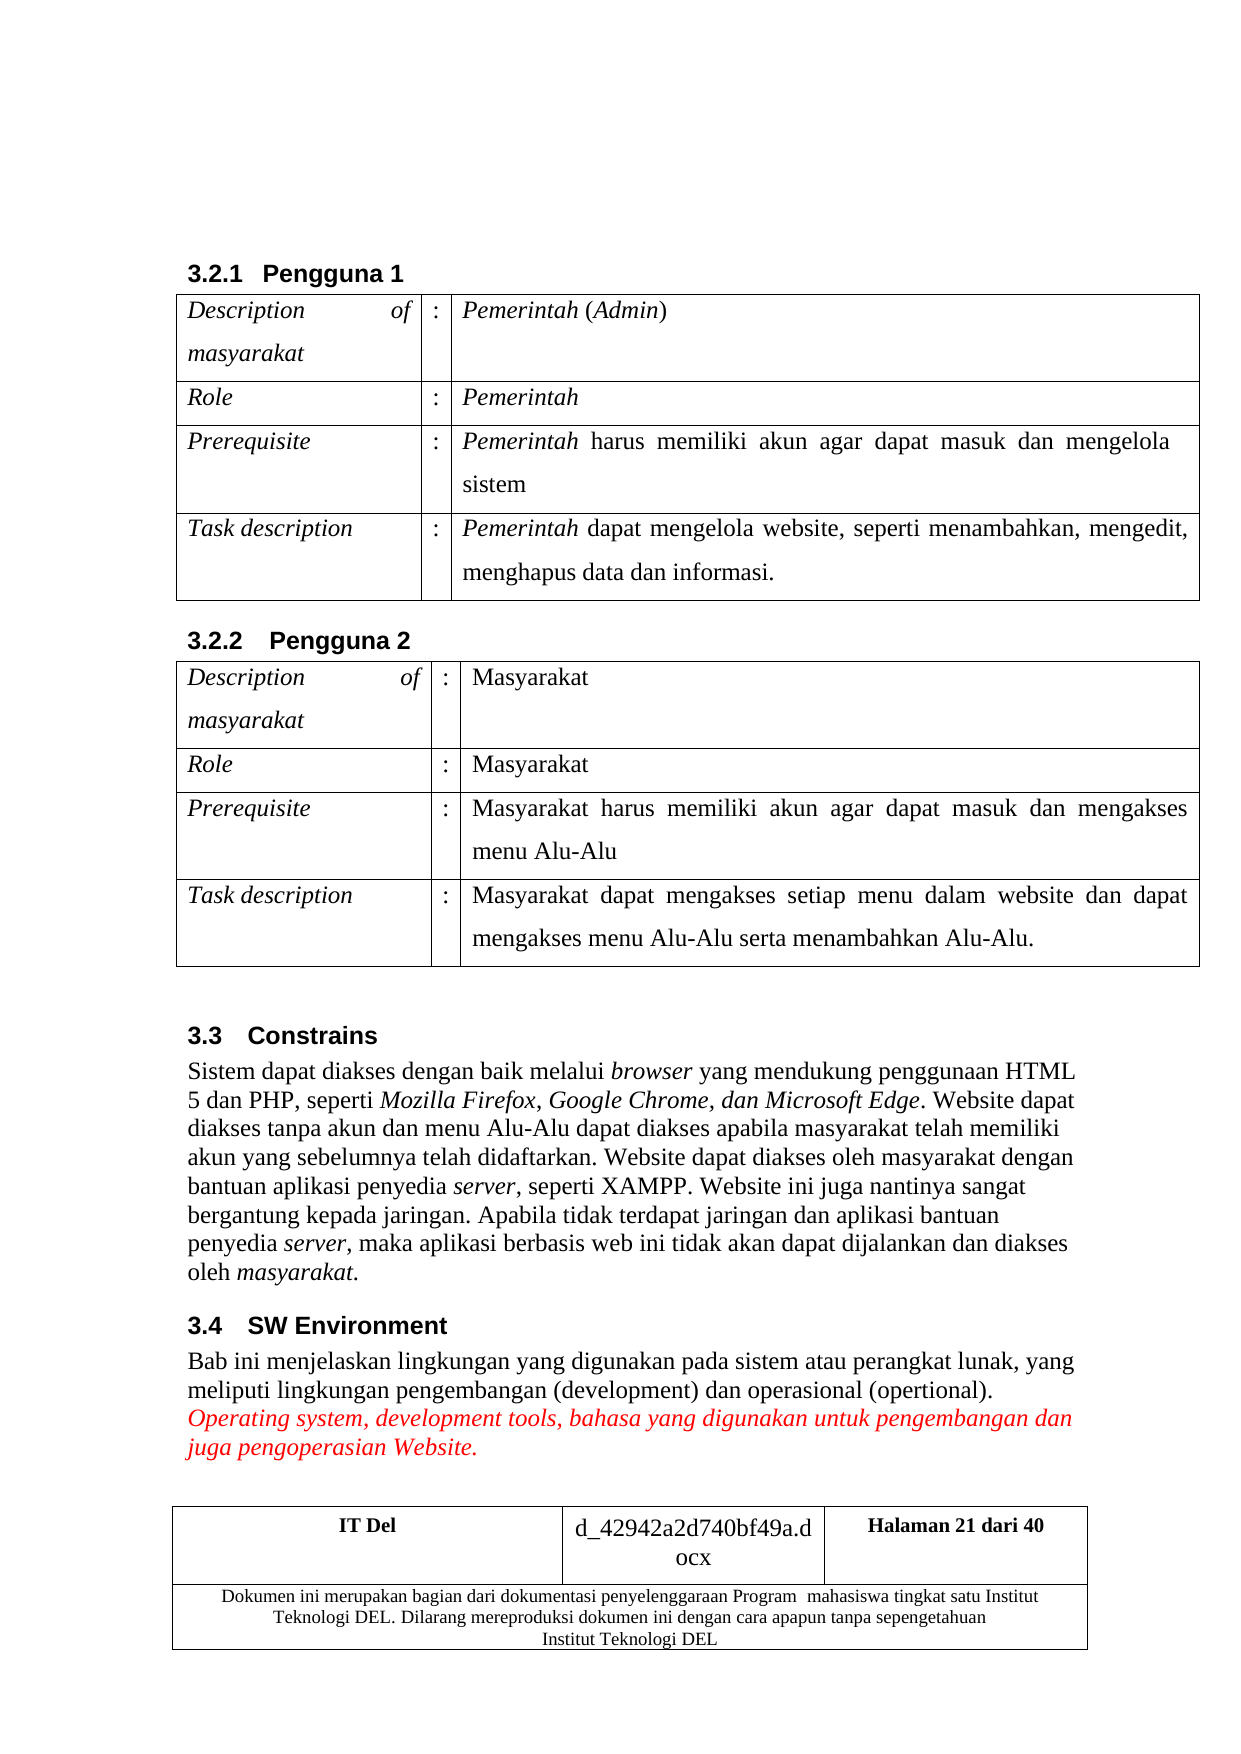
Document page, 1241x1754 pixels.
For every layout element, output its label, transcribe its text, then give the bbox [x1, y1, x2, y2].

subtitle Pengguna 1 [187, 259, 1092, 288]
table_cell Task description [177, 514, 421, 599]
table_cell Prerequisite [177, 793, 431, 879]
table_cell Masyarakat harus memiliki akun agar dapat masuk dan mengakses menu Alu-Alu [461, 793, 1199, 879]
table_cell Masyarakat dapat mengakses setiap menu dalam website dan dapat mengakses menu Alu-Alu serta menambahkan Alu-Alu. [461, 880, 1199, 966]
table_cell : [432, 880, 460, 966]
table_cell : [432, 749, 460, 792]
table_cell Prerequisite [177, 426, 421, 512]
table_cell Masyarakat [461, 749, 1199, 792]
table_cell : [432, 793, 460, 879]
subtitle Constrains [187, 1021, 1092, 1050]
table_header Masyarakat [461, 662, 1199, 748]
table_cell : [422, 514, 451, 599]
subtitle Pengguna 2 [187, 626, 1092, 654]
subtitle SW Environment [187, 1311, 1092, 1340]
table_cell Task description [177, 880, 431, 966]
text Operating system, development tools, bahasa yang digunakan untuk pengembangan dan juga pengoperasian Website. [187, 1403, 1092, 1461]
table_header : [422, 295, 451, 381]
table_cell Pemerintah harus memiliki akun agar dapat masuk dan mengelola sistem [452, 426, 1199, 512]
table_header : [432, 662, 460, 748]
table_header Pemerintah (Admin) [452, 295, 1199, 381]
table_cell Pemerintah [452, 382, 1199, 425]
text Sistem dapat diakses dengan baik melalui browser yang mendukung penggunaan HTML 5 dan PHP, seperti Mozilla Firefox, Google Chrome, dan Microsoft Edge. Website dapat diakses tanpa akun dan menu Alu-Alu dapat diakses apabila masyarakat telah memiliki akun yang sebelumnya telah didaftarkan. Website dapat diakses oleh masyarakat dengan bantuan aplikasi penyedia server, seperti XAMPP. Website ini juga nantinya sangat bergantung kepada jaringan. Apabila tidak terdapat jaringan dan aplikasi bantuan penyedia server, maka aplikasi berbasis web ini tidak akan dapat dijalankan dan diakses oleh masyarakat. [187, 1056, 1092, 1286]
table_cell Role [177, 749, 431, 792]
table_cell Pemerintah dapat mengelola website, seperti menambahkan, mengedit, menghapus data dan informasi. [452, 514, 1199, 599]
table_cell : [422, 426, 451, 512]
table_cell : [422, 382, 451, 425]
text Bab ini menjelaskan lingkungan yang digunakan pada sistem atau perangkat lunak, yang meliputi lingkungan pengembangan (development) dan operasional (opertional). [187, 1346, 1092, 1403]
table_cell Role [177, 382, 421, 425]
table_header Description of masyarakat [177, 662, 431, 748]
table_header Description of masyarakat [177, 295, 421, 381]
